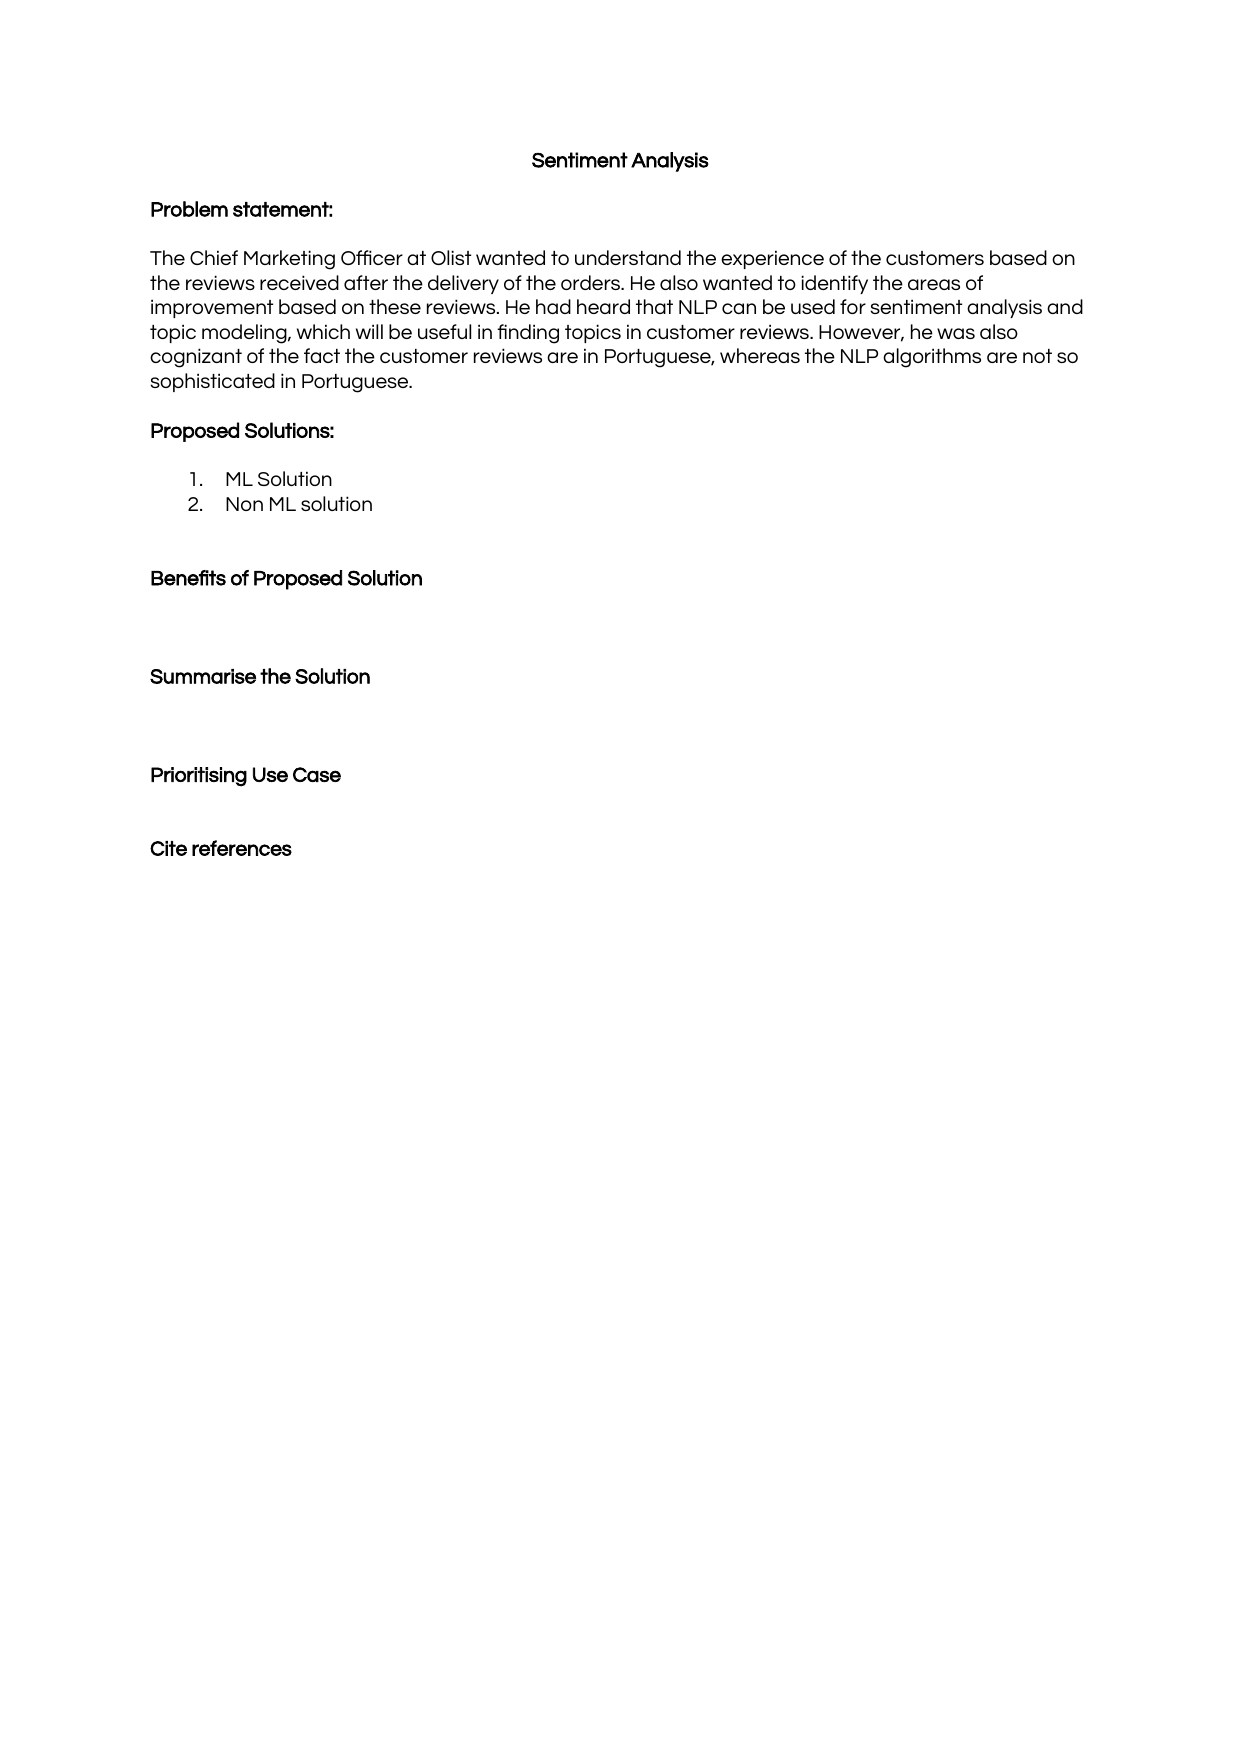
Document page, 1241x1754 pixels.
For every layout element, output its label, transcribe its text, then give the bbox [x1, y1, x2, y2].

text Cite references [150, 838, 1090, 860]
list Non ML solution [187, 494, 1090, 516]
text The Chief Marketing Officer at Olist wanted to understand the experience of the customers based on the reviews received after the delivery of the orders. He also wanted to identify the areas of improvement based on these reviews. He had heard that NLP can be used for sentiment analysis and topic modeling, which will be useful in finding topics in customer reviews. However, he was also cognizant of the fact the customer reviews are in Portuguese, whereas the NLP algorithms are not so sophisticated in Portuguese. [150, 248, 1090, 393]
text Summarise the Solution [150, 666, 1090, 688]
text Benefits of Proposed Solution [150, 568, 1090, 589]
list ML Solution [187, 469, 1090, 491]
text Problem statement: [150, 199, 1090, 221]
text Proposed Solutions: [150, 420, 1090, 442]
text Prioritising Use Case [150, 764, 1090, 786]
text Sentiment Analysis [150, 150, 1090, 171]
